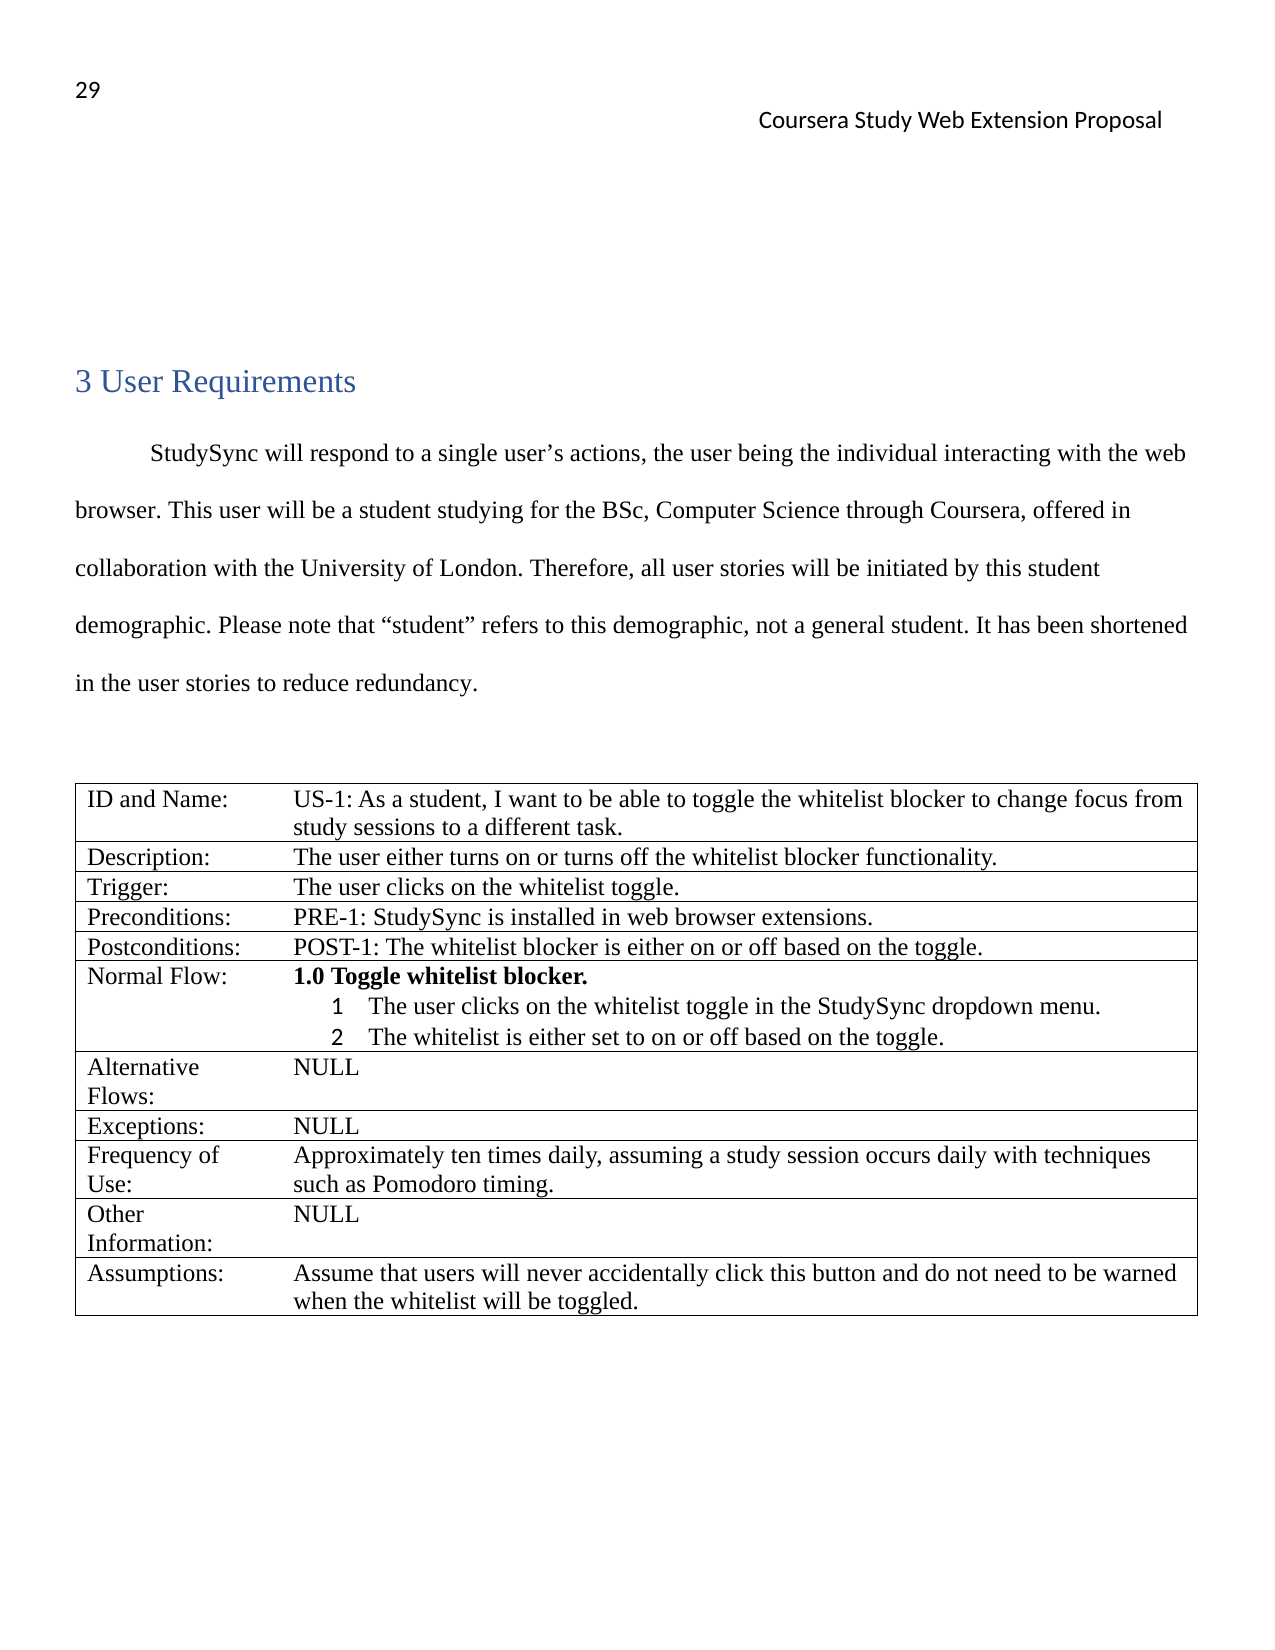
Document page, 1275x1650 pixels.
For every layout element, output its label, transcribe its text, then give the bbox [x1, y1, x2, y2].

table_cell POST-1: The whitelist blocker is either on or off based on the toggle. [282, 932, 1197, 960]
table_cell Postconditions: [76, 932, 282, 960]
table_cell Approximately ten times daily, assuming a study session occurs daily with techniques such as Pomodoro timing. [282, 1141, 1197, 1198]
table_cell Frequency of Use: [76, 1141, 282, 1198]
table_cell Trigger: [76, 872, 282, 901]
table_cell Alternative Flows: [76, 1052, 282, 1110]
table_header ID and Name: [76, 784, 282, 841]
table_cell Toggle whitelist blocker. The user clicks on the whitelist toggle in the StudySync dropdown menu. The whitelist is either set to on or off based on the toggle. [282, 961, 1197, 1051]
table_cell Description: [76, 842, 282, 871]
table_cell Assumptions: [76, 1258, 282, 1315]
table_cell NULL [282, 1111, 1197, 1139]
table_cell Exceptions: [76, 1111, 282, 1139]
table_header US-1: As a student, I want to be able to toggle the whitelist blocker to change focus from study sessions to a different task. [282, 784, 1197, 841]
table_cell The user either turns on or turns off the whitelist blocker functionality. [282, 842, 1197, 871]
table_cell Normal Flow: [76, 961, 282, 1051]
table_cell Assume that users will never accidentally click this button and do not need to be warned when the whitelist will be toggled. [282, 1258, 1197, 1315]
subtitle 3 User Requirements [75, 361, 1200, 399]
table_cell The user clicks on the whitelist toggle. [282, 872, 1197, 901]
table_cell PRE-1: StudySync is installed in web browser extensions. [282, 902, 1197, 931]
table_cell Preconditions: [76, 902, 282, 931]
text StudySync will respond to a single user’s actions, the user being the individual interacting with the web browser. This user will be a student studying for the BSc, Computer Science through Coursera, offered in collaboration with the University of London. Therefore, all user stories will be initiated by this student demographic. Please note that “student” refers to this demographic, not a general student. It has been shortened in the user stories to reduce redundancy. [75, 438, 1200, 696]
table_cell Other Information: [76, 1199, 282, 1257]
table_cell NULL [282, 1199, 1197, 1257]
table_cell NULL [282, 1052, 1197, 1110]
